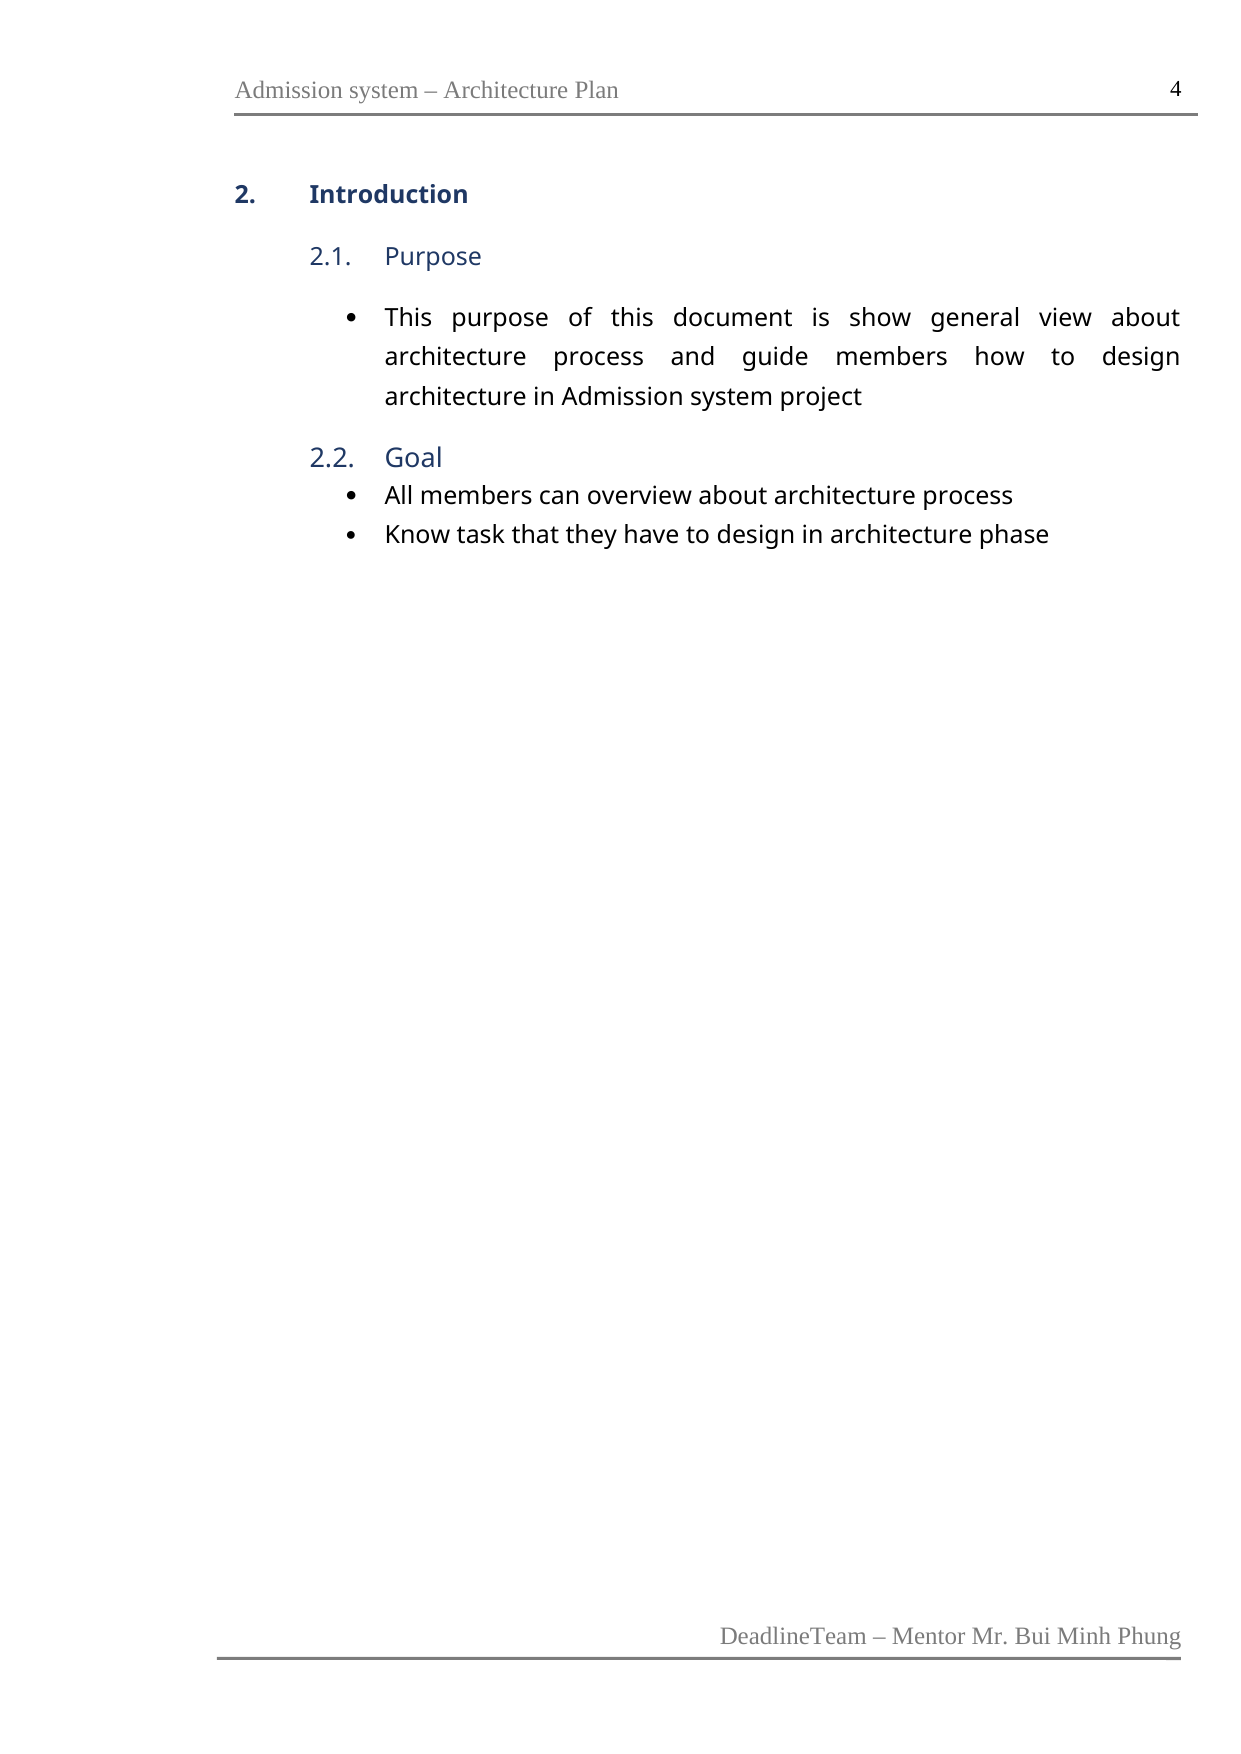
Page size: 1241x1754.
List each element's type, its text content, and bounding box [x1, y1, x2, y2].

list Know task that they have to design in architecture phase [347, 517, 1181, 551]
list This purpose of this document is show general view about architecture process and guide members how to design architecture in Admission system project [347, 300, 1181, 412]
subtitle Purpose [309, 238, 1181, 272]
list All members can overview about architecture process [347, 478, 1181, 512]
subtitle Goal [309, 438, 1181, 475]
subtitle Introduction [234, 176, 1181, 210]
